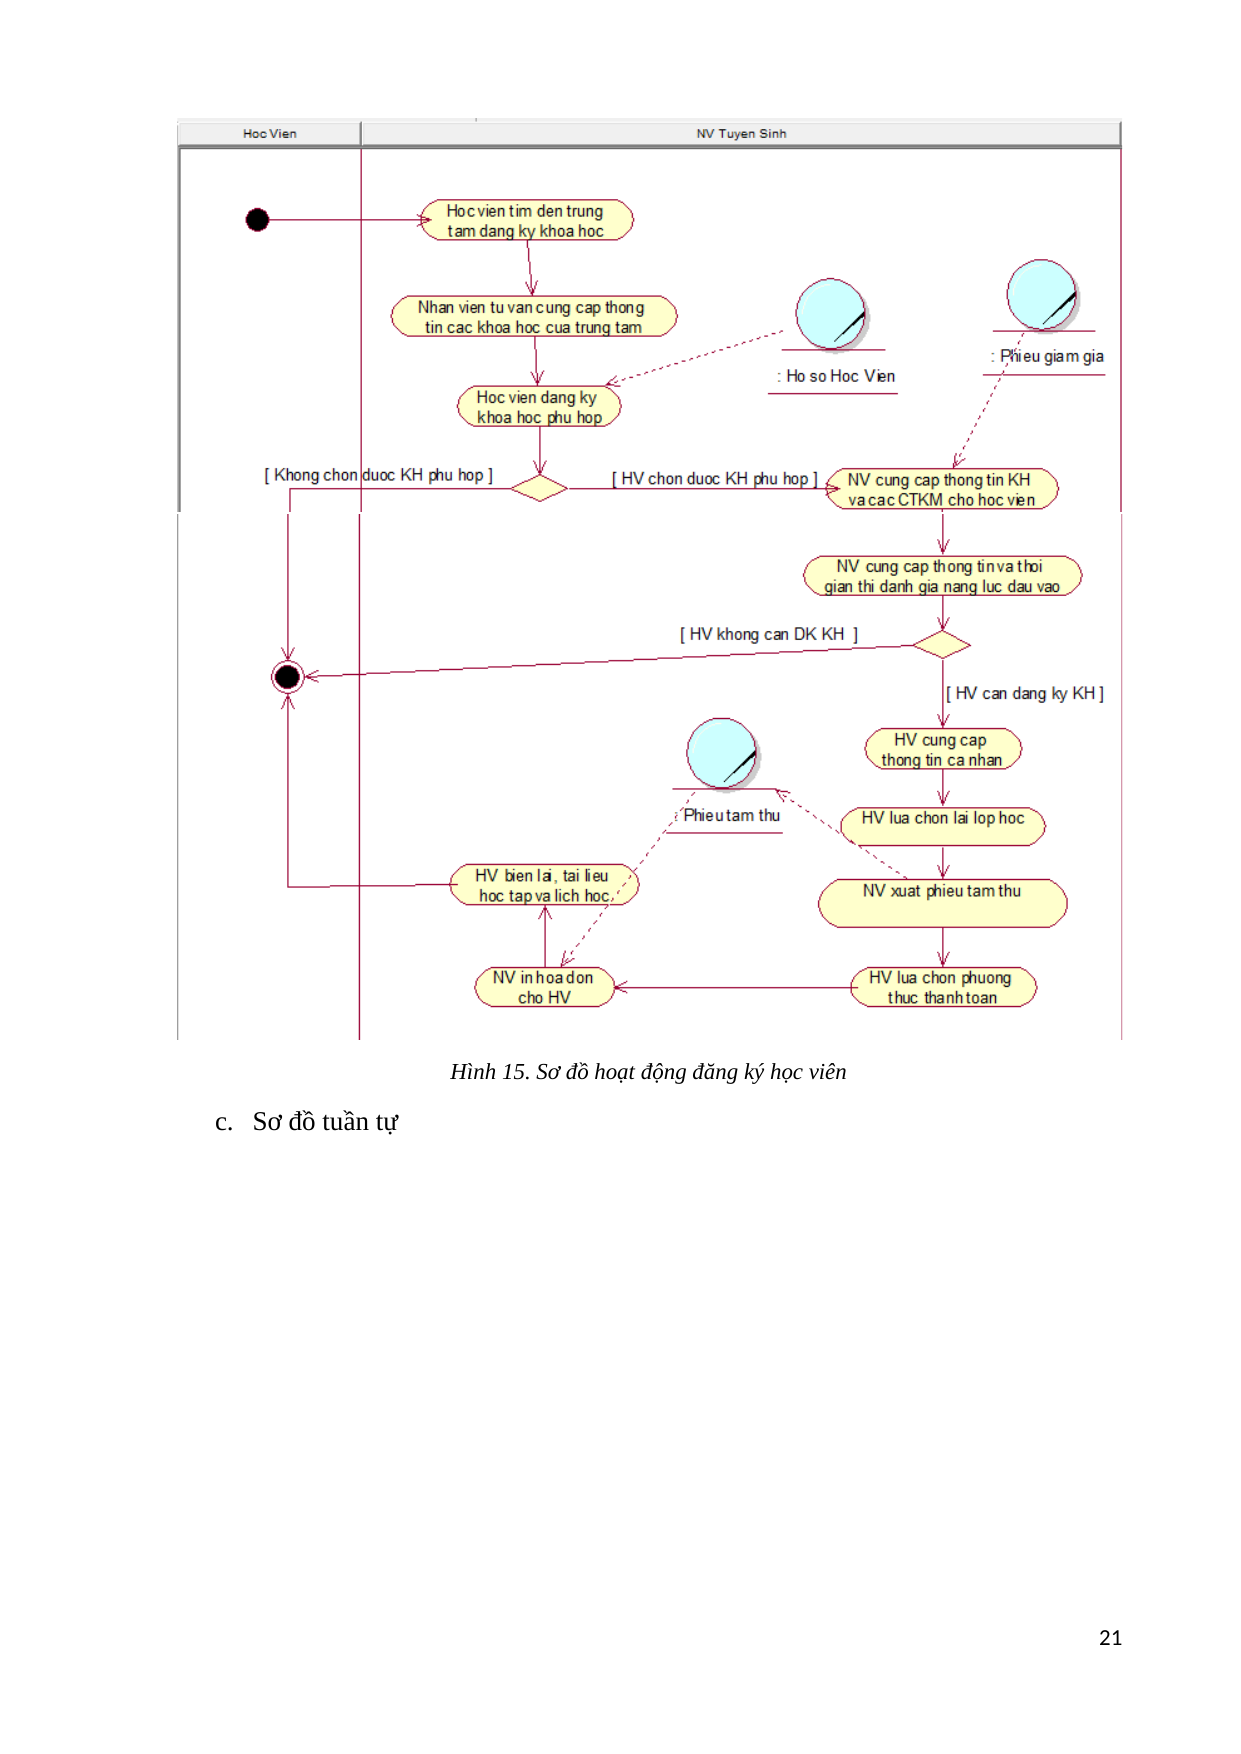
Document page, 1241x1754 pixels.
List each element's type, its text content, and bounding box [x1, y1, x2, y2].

picture [177, 514, 1123, 1040]
text Hình 15. Sơ đồ hoạt động đăng ký học viên [177, 1058, 1122, 1084]
list Sơ đồ tuần tự [215, 1105, 1122, 1136]
picture [177, 118, 1123, 512]
